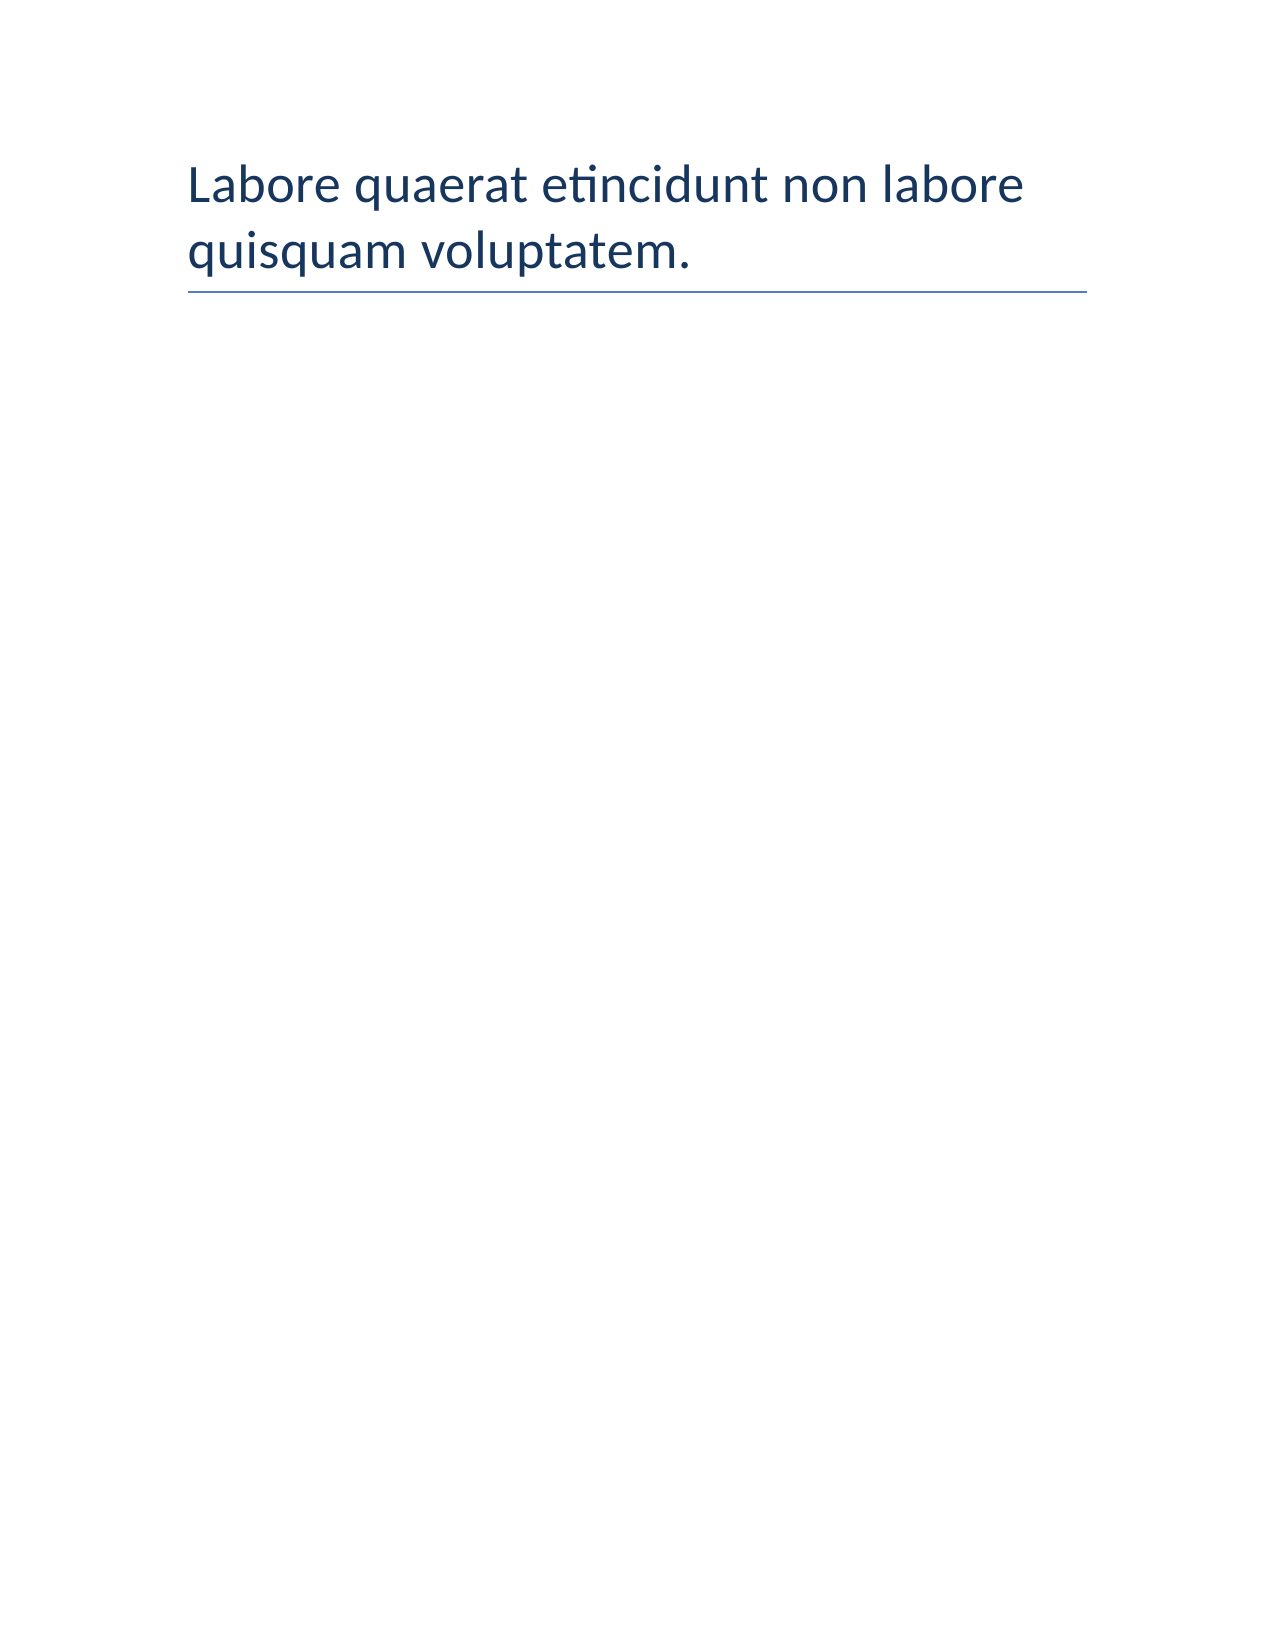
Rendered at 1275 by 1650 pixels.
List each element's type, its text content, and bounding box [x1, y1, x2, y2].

title Labore quaerat etincidunt non labore quisquam voluptatem. [187, 150, 1087, 293]
